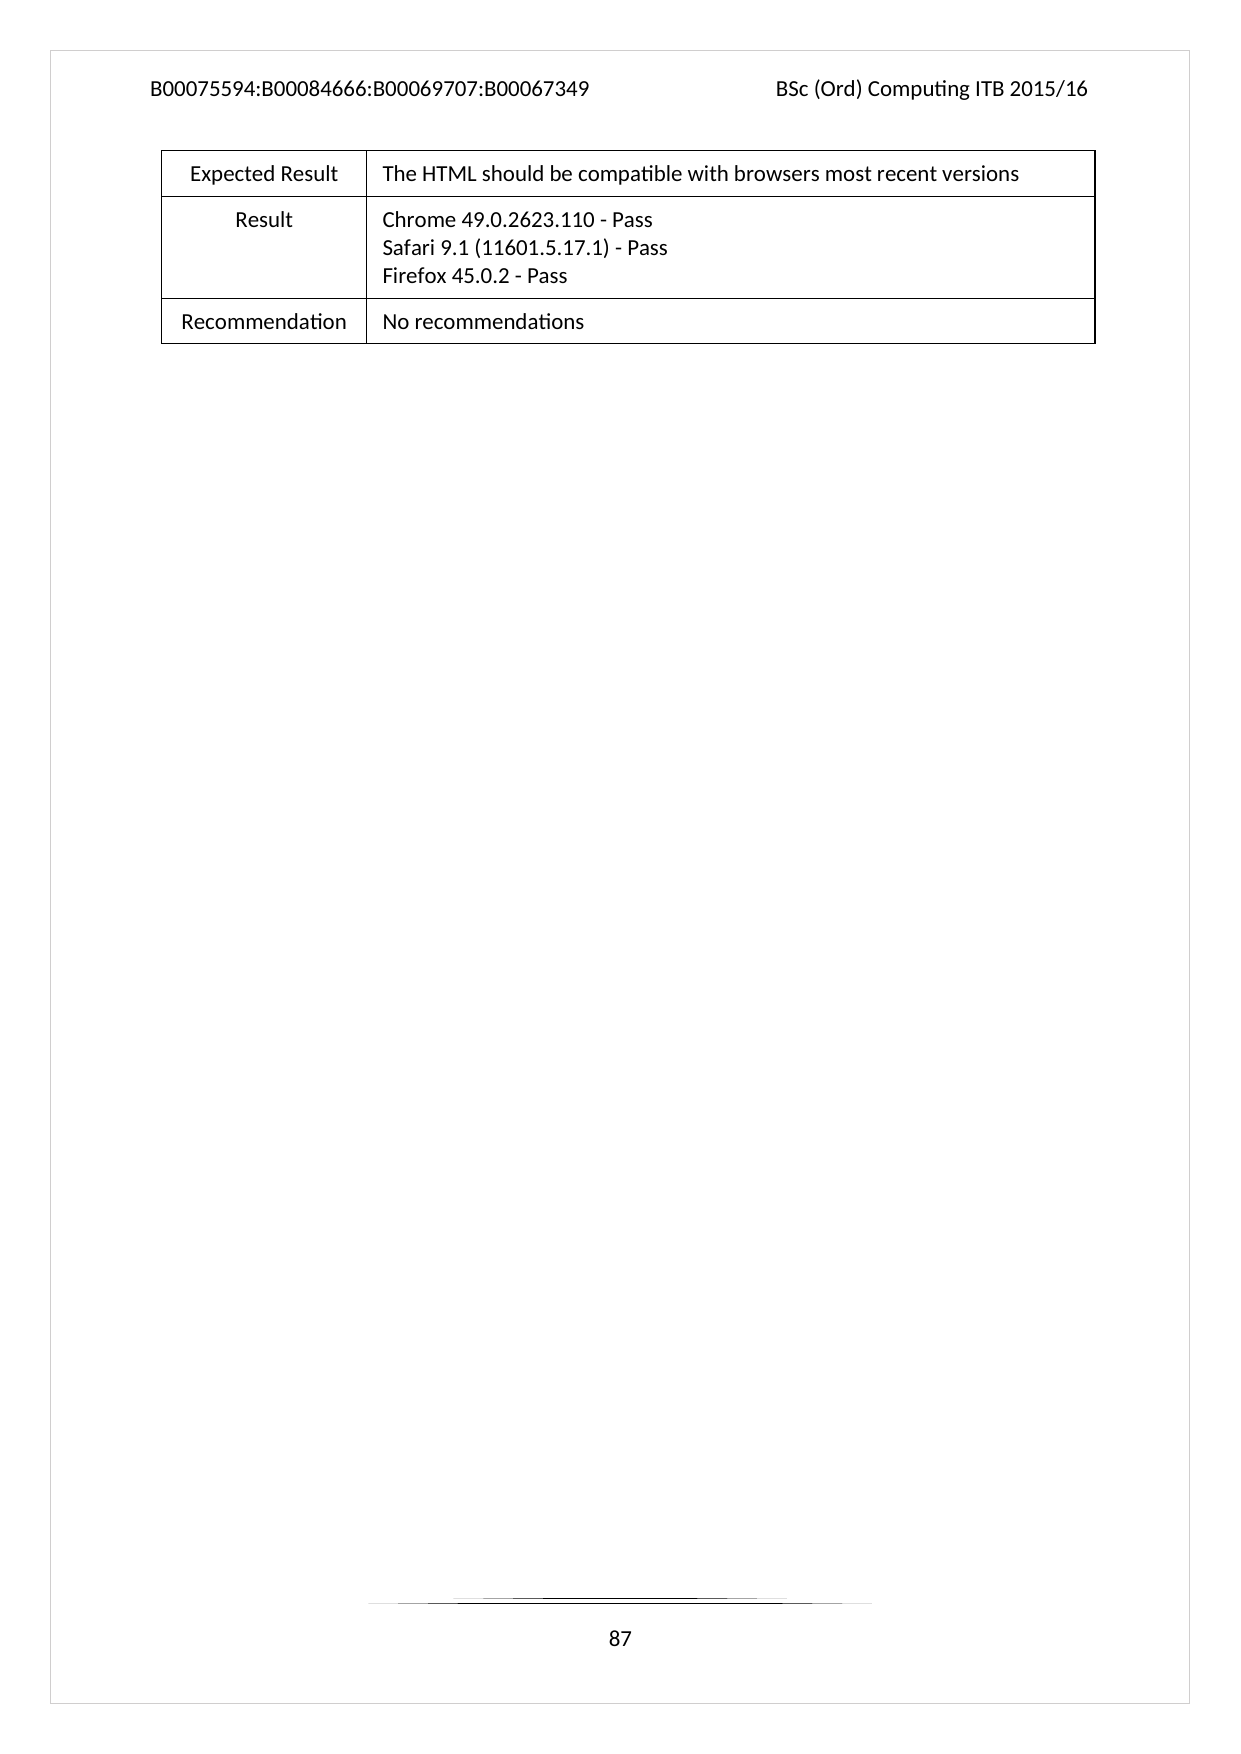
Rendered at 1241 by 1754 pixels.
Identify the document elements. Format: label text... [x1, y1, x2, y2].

table_cell Expected Result [162, 151, 366, 196]
table_cell No recommendations [367, 299, 1094, 343]
table_cell The HTML should be compatible with browsers most recent versions [367, 151, 1094, 196]
table_cell Chrome 49.0.2623.110 - Pass Safari 9.1 (11601.5.17.1) - Pass Firefox 45.0.2 - Pass [367, 197, 1094, 297]
table_cell Recommendation [162, 299, 366, 343]
table_cell Result [162, 197, 366, 297]
